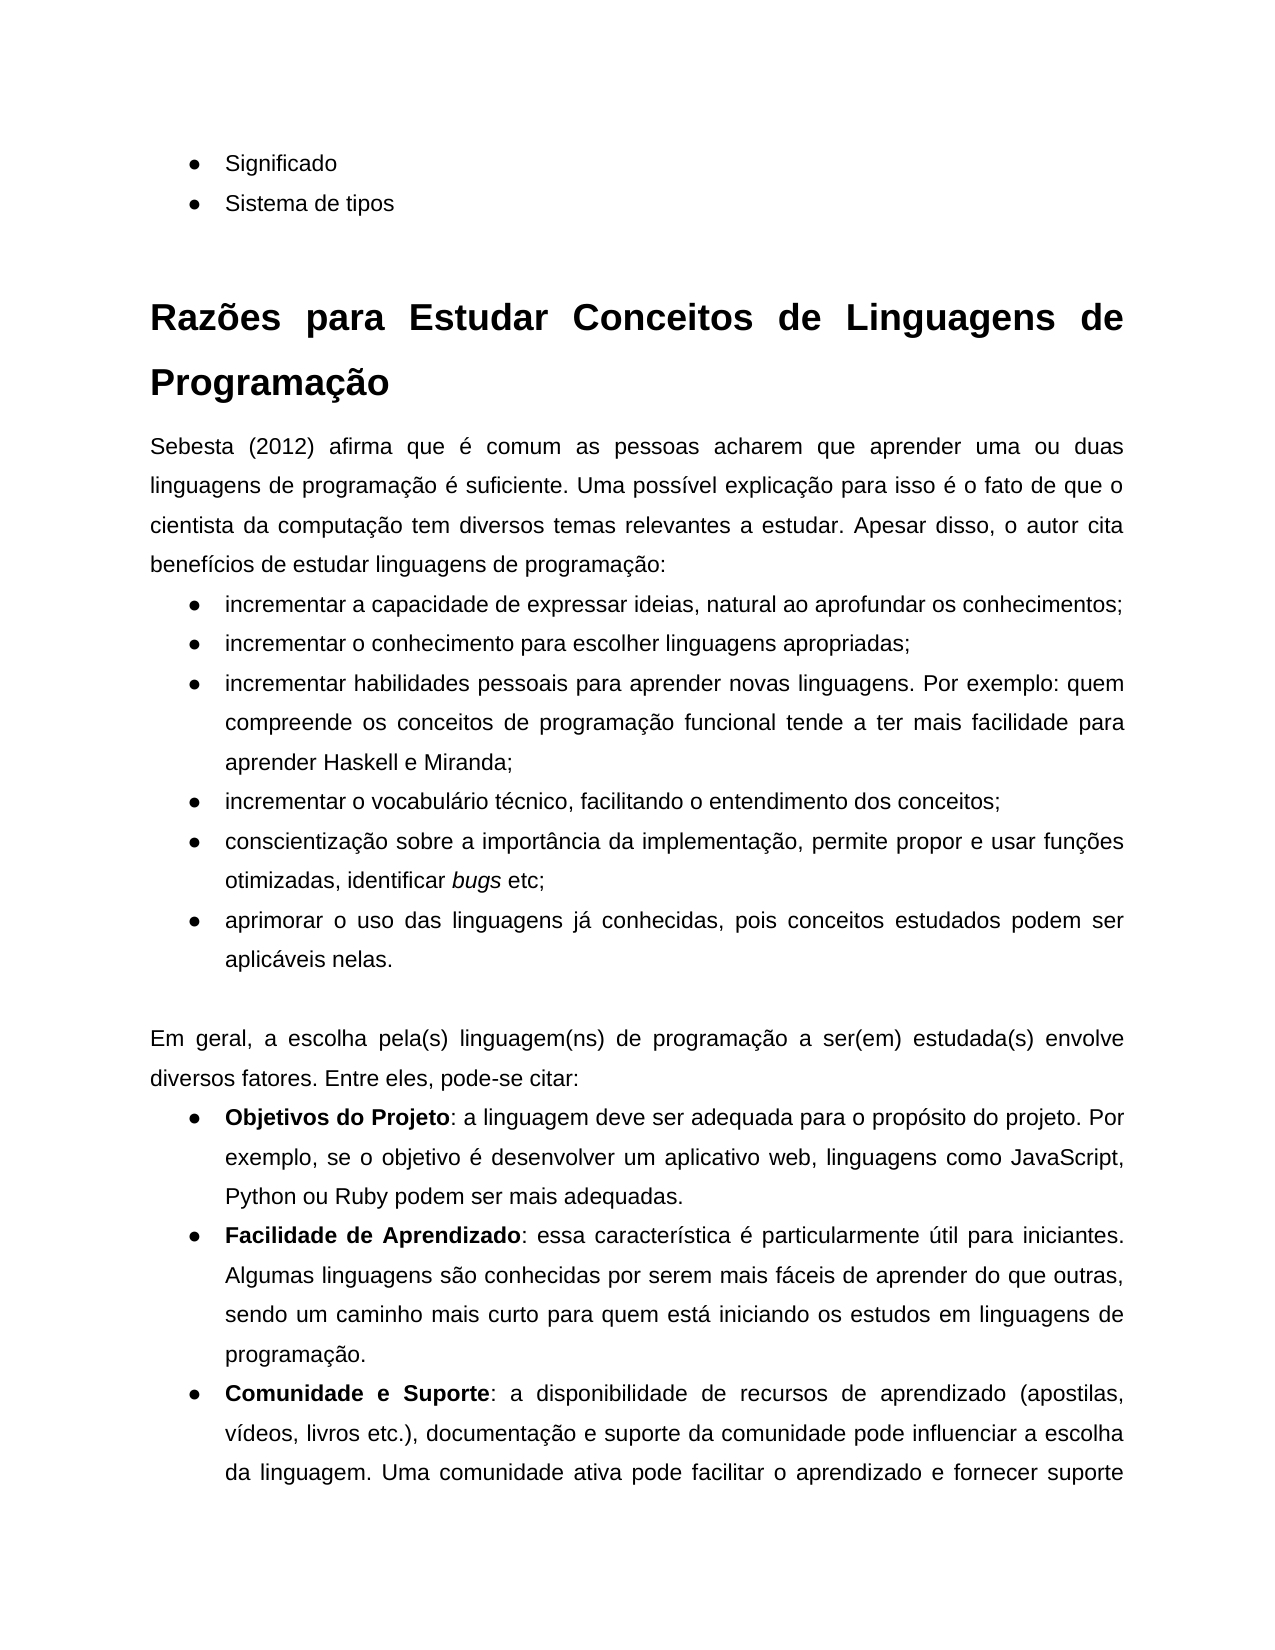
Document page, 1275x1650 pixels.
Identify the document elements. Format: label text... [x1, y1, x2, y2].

subtitle Razões para Estudar Conceitos de Linguagens de Programação [150, 295, 1125, 403]
list aprimorar o uso das linguagens já conhecidas, pois conceitos estudados podem ser aplicáveis nelas. [187, 907, 1125, 972]
list incrementar o conhecimento para escolher linguagens apropriadas; [187, 630, 1125, 657]
list incrementar habilidades pessoais para aprender novas linguagens. Por exemplo: quem compreende os conceitos de programação funcional tende a ter mais facilidade para aprender Haskell e Miranda; [187, 670, 1125, 775]
list incrementar o vocabulário técnico, facilitando o entendimento dos conceitos; [187, 788, 1125, 814]
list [187, 1380, 1125, 1486]
list Sistema de tipos [187, 189, 1125, 216]
list Facilidade de Aprendizado: essa característica é particularmente útil para iniciantes. Algumas linguagens são conhecidas por serem mais fáceis de aprender do que outras, sendo um caminho mais curto para quem está iniciando os estudos em linguagens de programação. [187, 1222, 1125, 1367]
list incrementar a capacidade de expressar ideias, natural ao aprofundar os conhecimentos; [187, 591, 1125, 617]
list Significado [187, 150, 1125, 176]
text Em geral, a escolha pela(s) linguagem(ns) de programação a ser(em) estudada(s) envolve diversos fatores. Entre eles, pode-se citar: [150, 1025, 1125, 1091]
list Objetivos do Projeto: a linguagem deve ser adequada para o propósito do projeto. Por exemplo, se o objetivo é desenvolver um aplicativo web, linguagens como JavaScript, Python ou Ruby podem ser mais adequadas. [187, 1104, 1125, 1209]
list conscientização sobre a importância da implementação, permite propor e usar funções otimizadas, identificar bugs etc; [187, 828, 1125, 893]
text Sebesta (2012) afirma que é comum as pessoas acharem que aprender uma ou duas linguagens de programação é suficiente. Uma possível explicação para isso é o fato de que o cientista da computação tem diversos temas relevantes a estudar. Apesar disso, o autor cita benefícios de estudar linguagens de programação: [150, 433, 1125, 578]
